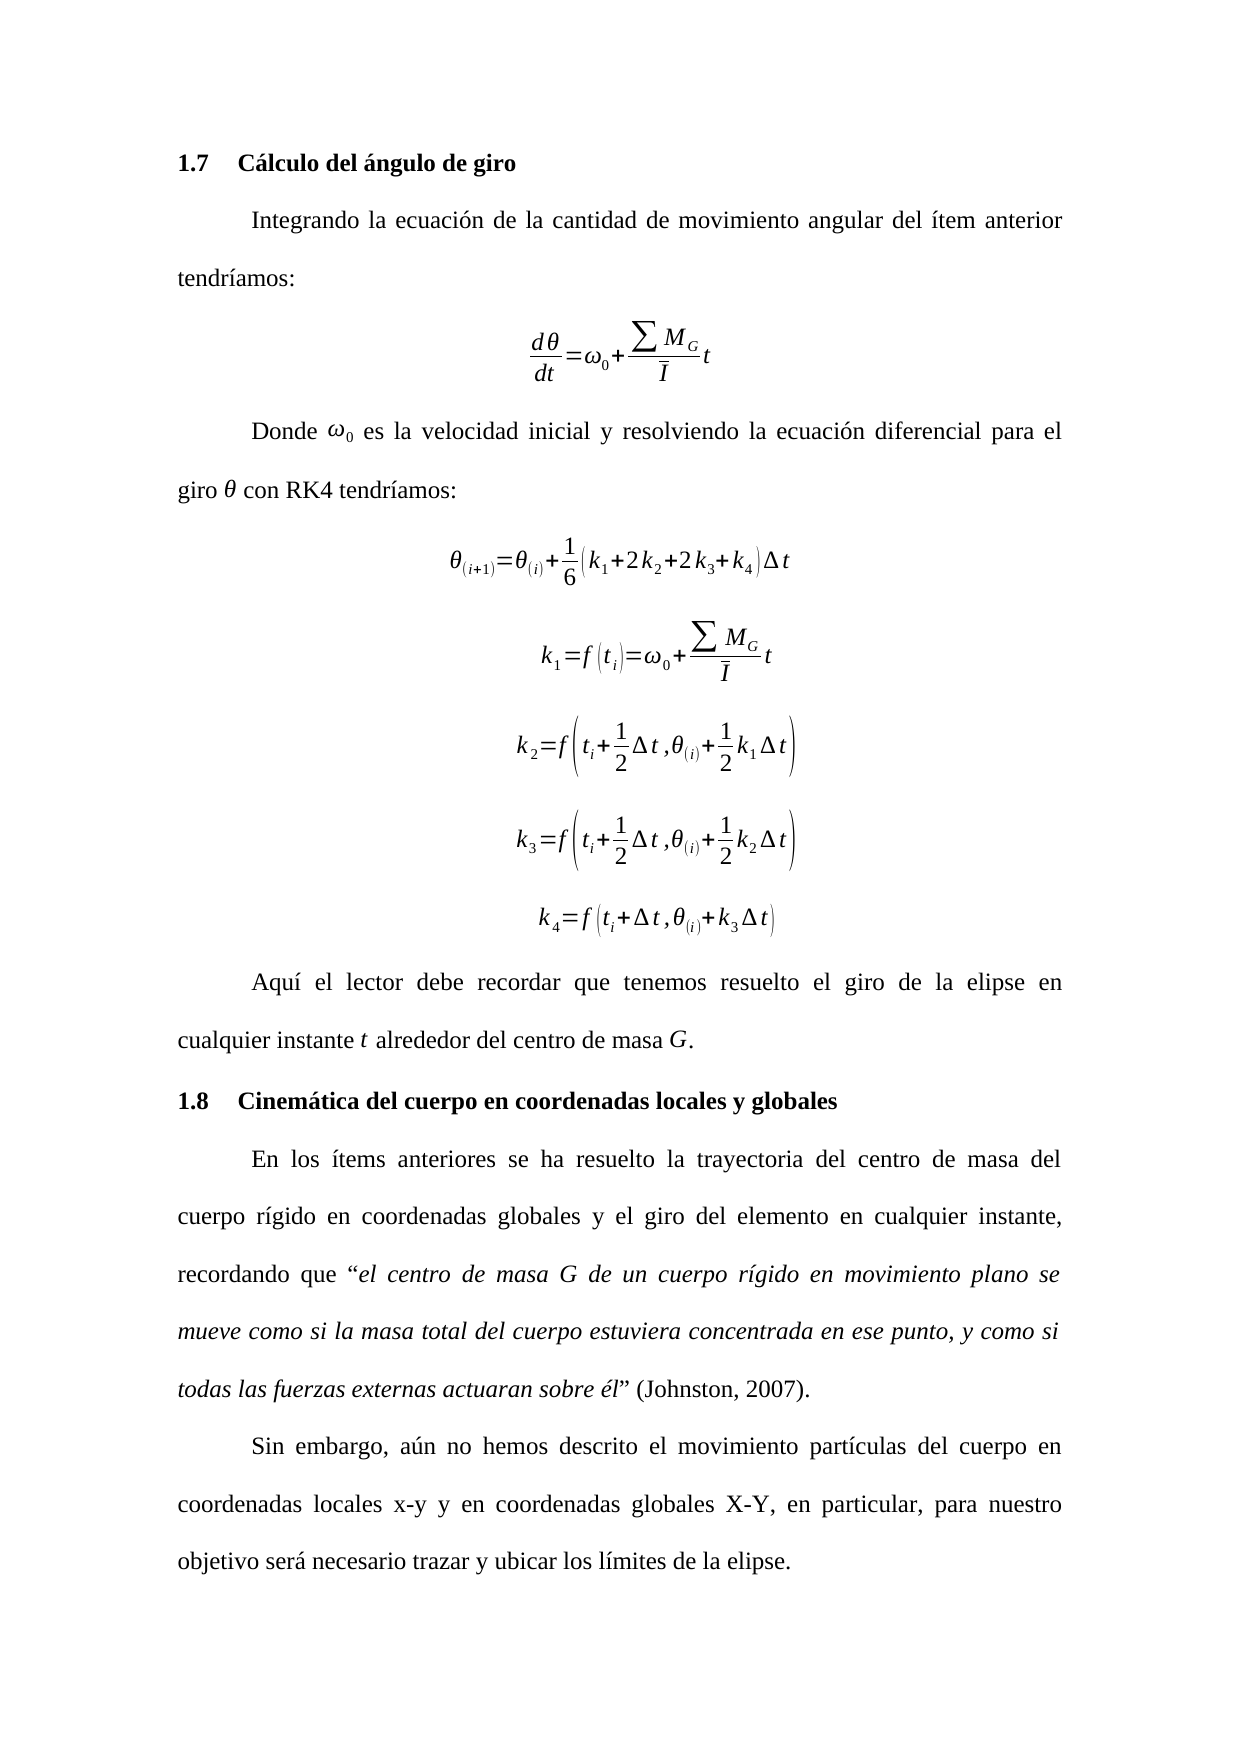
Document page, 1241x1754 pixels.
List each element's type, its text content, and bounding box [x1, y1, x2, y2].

text Aquí el lector debe recordar que tenemos resuelto el giro de la elipse en cualquier instante alrededor del centro de masa . [177, 967, 1063, 1053]
text Donde es la velocidad inicial y resolviendo la ecuación diferencial para el giro con RK4 tendríamos: [177, 415, 1063, 504]
subtitle Cálculo del ángulo de giro [177, 148, 1063, 176]
text En los ítems anteriores se ha resuelto la trayectoria del centro de masa del cuerpo rígido en coordenadas globales y el giro del elemento en cualquier instante, recordando que “el centro de masa G de un cuerpo rígido en movimiento plano se mueve como si la masa total del cuerpo estuviera concentrada en ese punto, y como si todas las fuerzas externas actuaran sobre él” (Johnston, 2007). [177, 1144, 1063, 1403]
text Sin embargo, aún no hemos descrito el movimiento partículas del cuerpo en coordenadas locales x-y y en coordenadas globales X-Y, en particular, para nuestro objetivo será necesario trazar y ubicar los límites de la elipse. [177, 1431, 1063, 1575]
subtitle Cinemática del cuerpo en coordenadas locales y globales [177, 1086, 1063, 1115]
text Integrando la ecuación de la cantidad de movimiento angular del ítem anterior tendríamos: [177, 205, 1063, 291]
